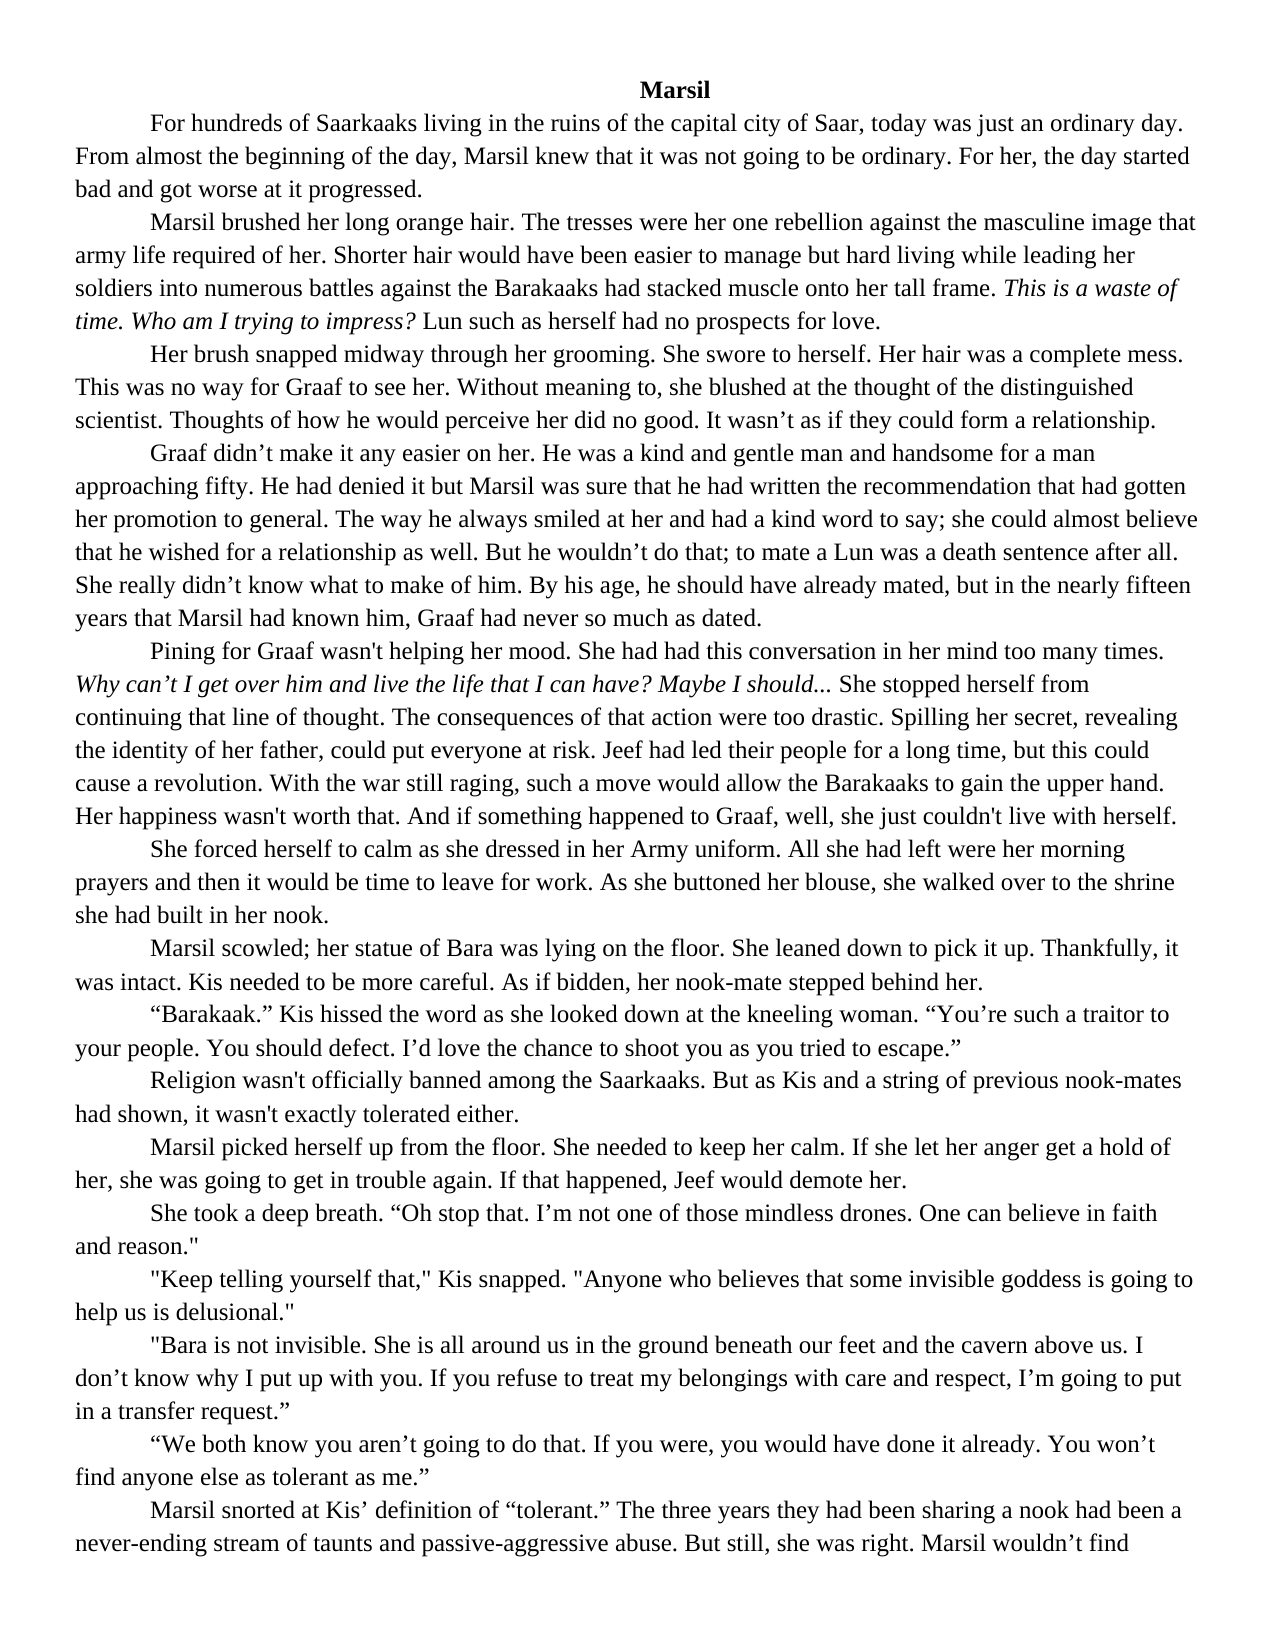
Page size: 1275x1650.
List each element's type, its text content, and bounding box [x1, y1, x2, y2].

text Marsil picked herself up from the floor. She needed to keep her calm. If she let her anger get a hold of her, she was going to get in trouble again. If that happened, Jeef would demote her. [75, 1132, 1200, 1193]
text Religion wasn't officially banned among the Saarkaaks. But as Kis and a string of previous nook-mates had shown, it wasn't exactly tolerated either. [75, 1066, 1200, 1127]
text “We both know you aren’t going to do that. If you were, you would have done it already. You won’t find anyone else as tolerant as me.” [75, 1429, 1200, 1491]
text Marsil scowled; her statue of Bara was lying on the floor. She leaned down to pick it up. Thankfully, it was intact. Kis needed to be more careful. As if bidden, her nook-mate stepped behind her. [75, 933, 1200, 995]
text “Barakaak.” Kis hissed the word as she looked down at the kneeling woman. “You’re such a traitor to your people. You should defect. I’d love the chance to shoot you as you tried to escape.” [75, 999, 1200, 1061]
text She forced herself to calm as she dressed in her Army uniform. All she had left were her morning prayers and then it would be time to leave for work. As she buttoned her blouse, she walked over to the shrine she had built in her nook. [75, 834, 1200, 929]
text Her brush snapped midway through her grooming. She swore to herself. Her hair was a complete mess. This was no way for Graaf to see her. Without meaning to, she blushed at the thought of the distinguished scientist. Thoughts of how he would perceive her did no good. It wasn’t as if they could form a relationship. [75, 339, 1200, 434]
text "Bara is not invisible. She is all around us in the ground beneath our feet and the cavern above us. I don’t know why I put up with you. If you refuse to treat my belongings with care and respect, I’m going to put in a transfer request.” [75, 1330, 1200, 1424]
text Marsil brushed her long orange hair. The tresses were her one rebellion against the masculine image that army life required of her. Shorter hair would have been easier to manage but hard living while leading her soldiers into numerous battles against the Barakaaks had stacked muscle onto her tall frame. This is a waste of time. Who am I trying to impress? Lun such as herself had no prospects for love. [75, 207, 1200, 335]
text "Keep telling yourself that," Kis snapped. "Anyone who believes that some invisible goddess is going to help us is delusional." [75, 1264, 1200, 1326]
text Pining for Graaf wasn't helping her mood. She had had this conversation in her mind too many times. Why can’t I get over him and live the life that I can have? Maybe I should... She stopped herself from continuing that line of thought. The consequences of that action were too drastic. Spilling her secret, revealing the identity of her father, could put everyone at risk. Jeef had led their people for a long time, but this could cause a revolution. With the war still raging, such a move would allow the Barakaaks to gain the upper hand. Her happiness wasn't worth that. And if something happened to Graaf, well, she just couldn't live with herself. [75, 636, 1200, 830]
text She took a deep breath. “Oh stop that. I’m not one of those mindless drones. One can believe in faith and reason." [75, 1198, 1200, 1259]
text Graaf didn’t make it any easier on her. He was a kind and gentle man and handsome for a man approaching fifty. He had denied it but Marsil was sure that he had written the recommendation that had gotten her promotion to general. The way he always smiled at her and had a kind word to say; she could almost believe that he wished for a relationship as well. But he wouldn’t do that; to mate a Lun was a death sentence after all. She really didn’t know what to make of him. By his age, he should have already mated, but in the nearly fifteen years that Marsil had known him, Graaf had never so much as dated. [75, 438, 1200, 632]
text For hundreds of Saarkaaks living in the ruins of the capital city of Saar, today was just an ordinary day. From almost the beginning of the day, Marsil knew that it was not going to be ordinary. For her, the day started bad and got worse at it progressed. [75, 108, 1200, 203]
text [75, 1495, 1200, 1557]
text Marsil [75, 75, 1200, 104]
